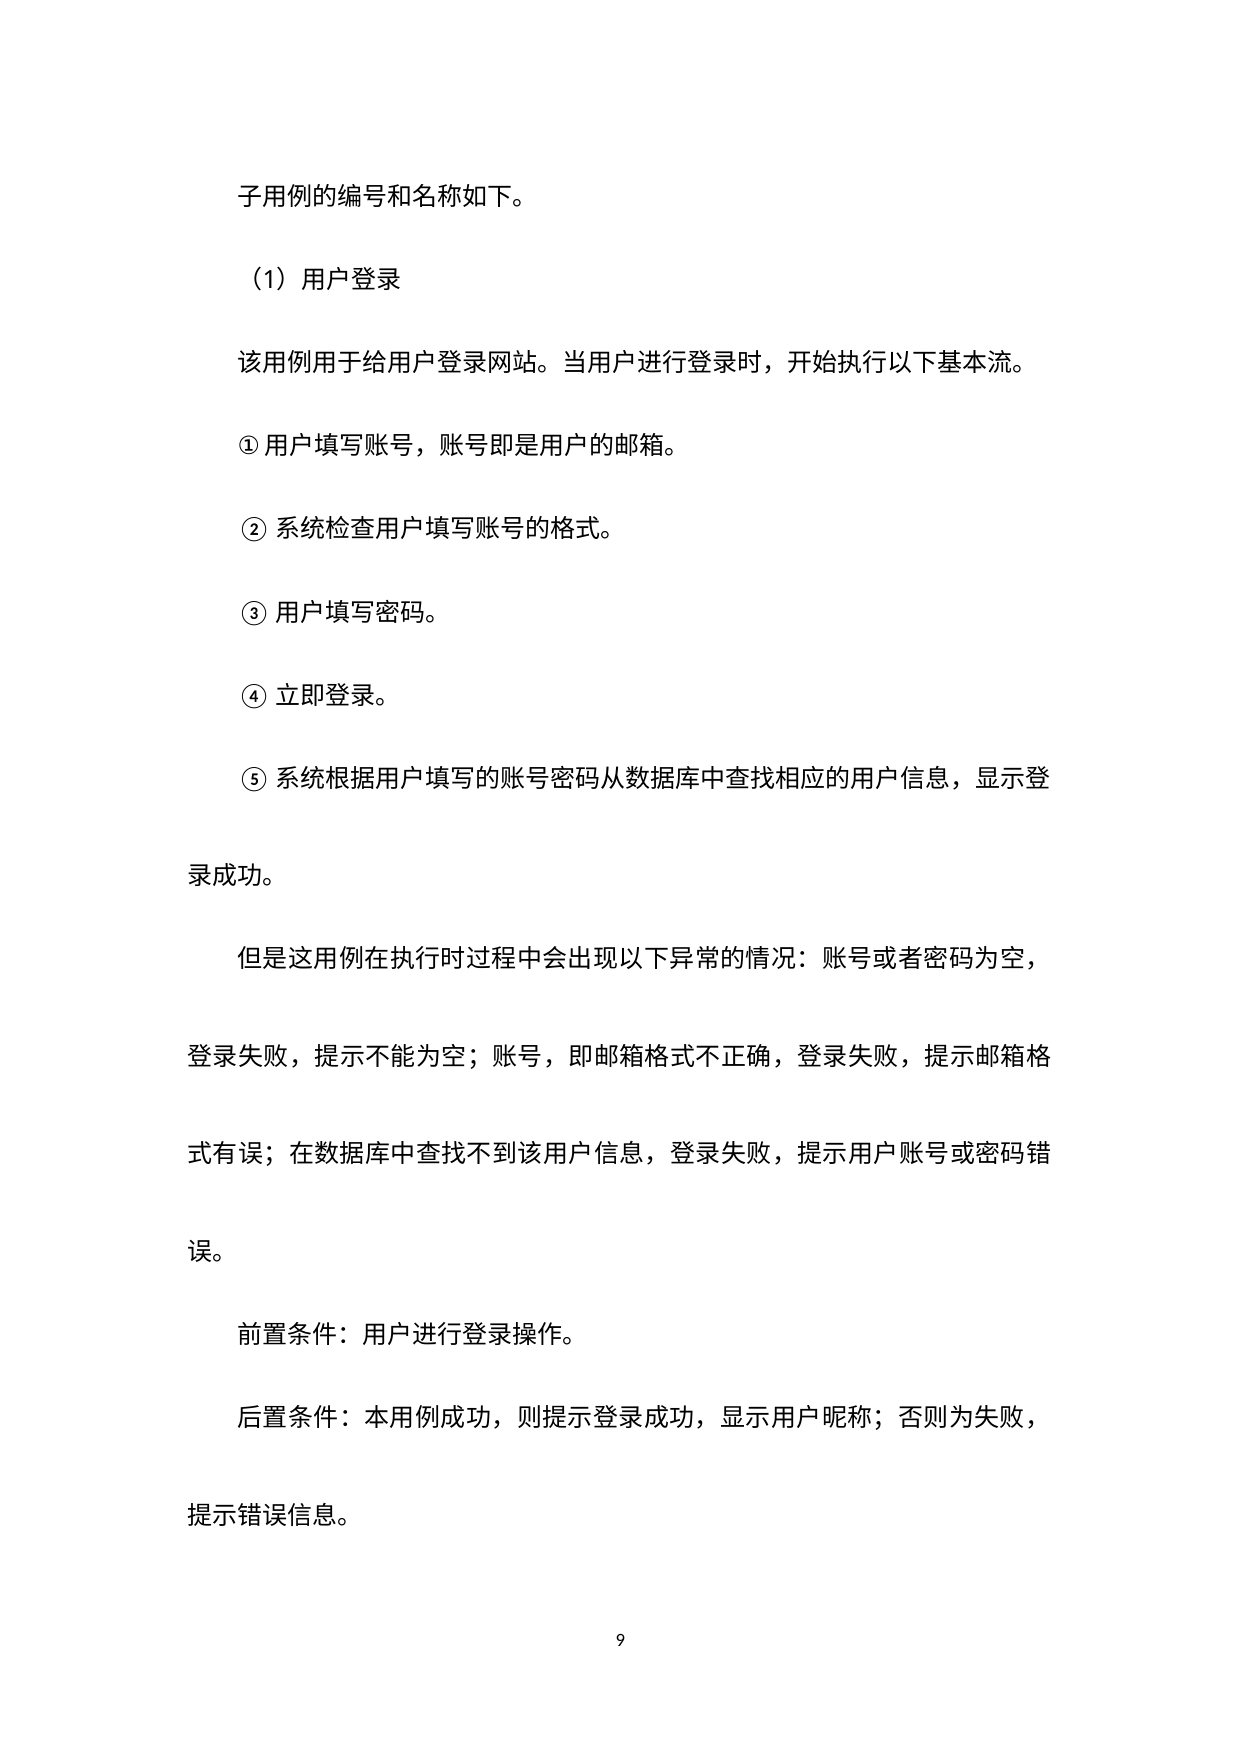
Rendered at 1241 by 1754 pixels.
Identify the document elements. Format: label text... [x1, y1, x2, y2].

text 后置条件：本用例成功，则提示登录成功，显示用户昵称；否则为失败，提示错误信息。 [187, 1383, 1053, 1546]
text ③用户填写密码。 [187, 578, 1053, 643]
text 但是这用例在执行时过程中会出现以下异常的情况：账号或者密码为空，登录失败，提示不能为空；账号，即邮箱格式不正确，登录失败，提示邮箱格式有误；在数据库中查找不到该用户信息，登录失败，提示用户账号或密码错误。 [187, 924, 1053, 1282]
text ②系统检查用户填写账号的格式。 [187, 494, 1053, 559]
text 前置条件：用户进行登录操作。 [187, 1300, 1053, 1365]
text 该用例用于给用户登录网站。当用户进行登录时，开始执行以下基本流。 [187, 328, 1053, 393]
text （1）用户登录 [187, 245, 1053, 310]
text ①用户填写账号，账号即是用户的邮箱。 [187, 411, 1053, 476]
text ⑤系统根据用户填写的账号密码从数据库中查找相应的用户信息，显示登录成功。 [187, 744, 1053, 906]
text ④立即登录。 [187, 661, 1053, 726]
text 子用例的编号和名称如下。 [187, 162, 1053, 227]
